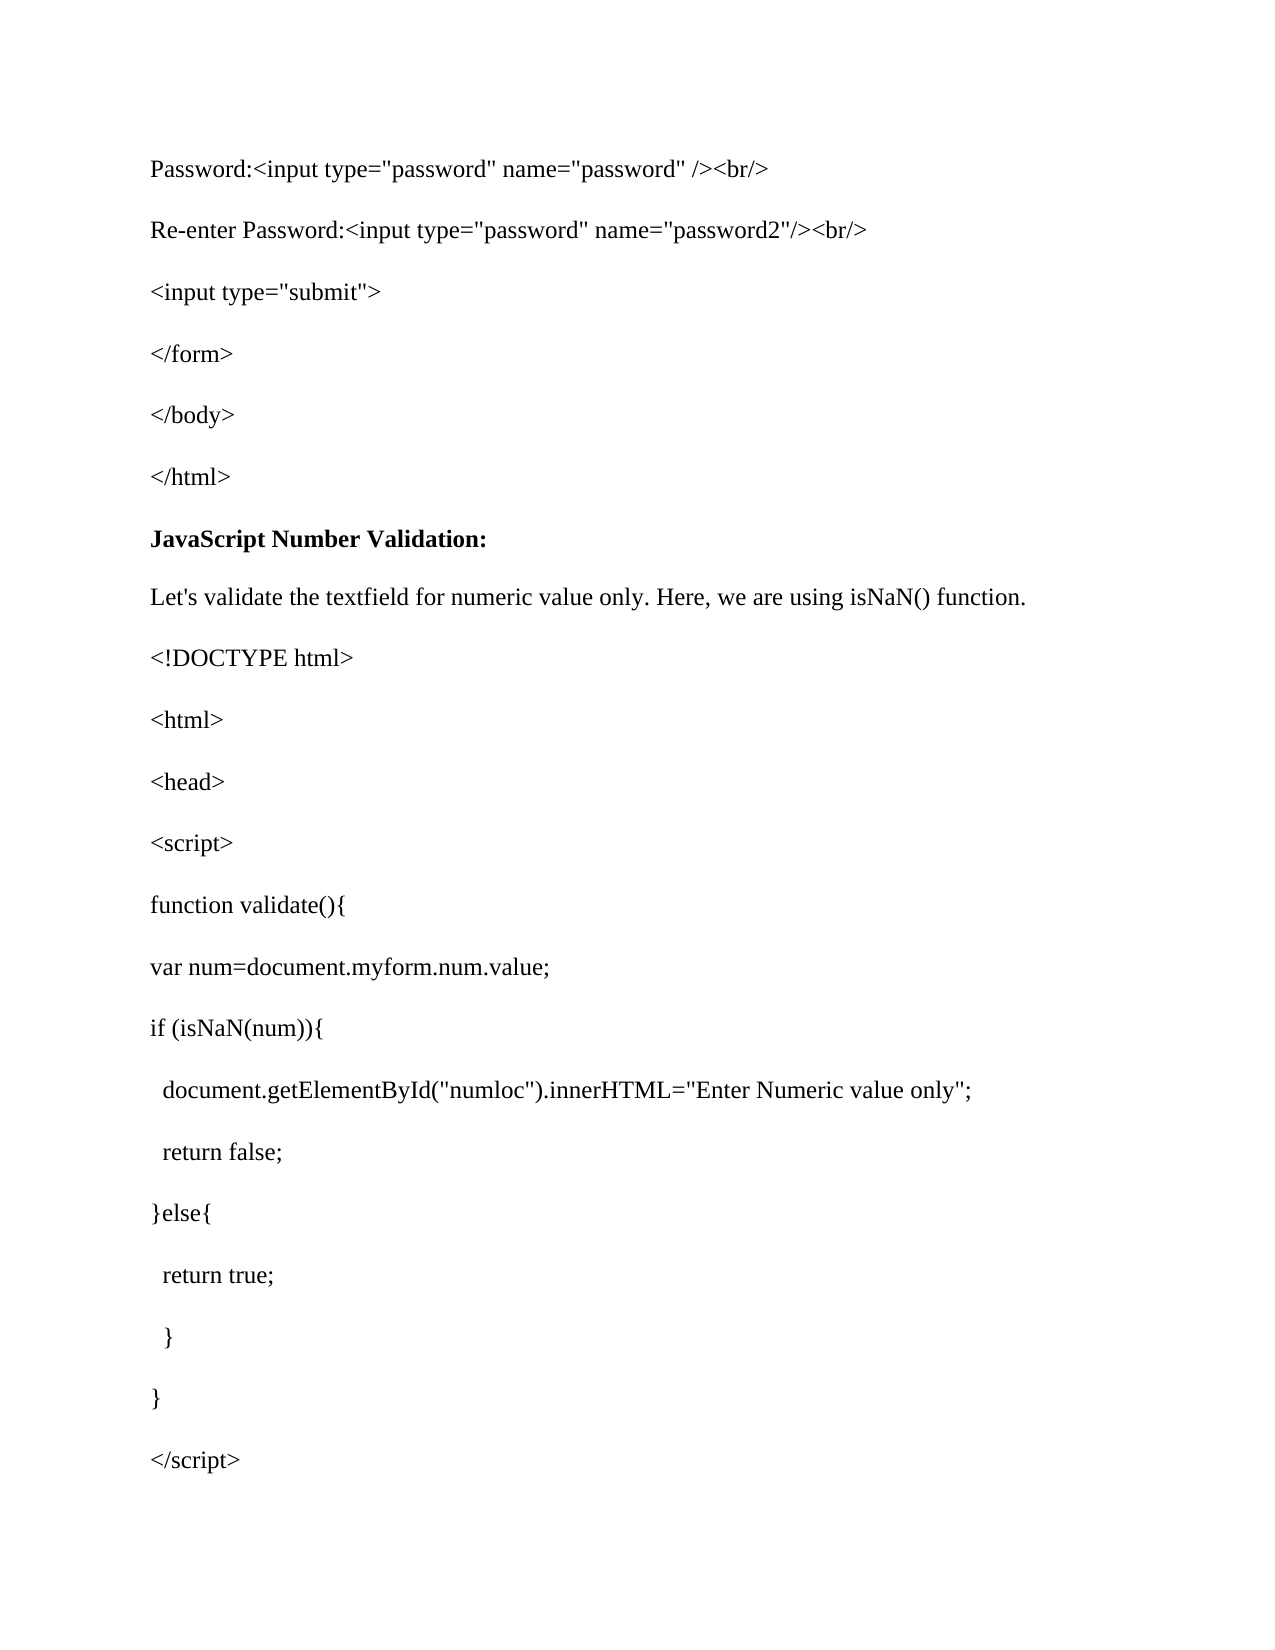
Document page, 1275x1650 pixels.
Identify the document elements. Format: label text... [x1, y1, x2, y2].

text <html> [150, 701, 1125, 734]
text } [150, 1379, 1125, 1412]
text } [150, 1318, 1125, 1350]
text <!DOCTYPE html> [150, 639, 1125, 672]
text return true; [150, 1256, 1125, 1289]
text document.getElementById("numloc").innerHTML="Enter Numeric value only"; [150, 1071, 1125, 1104]
text </html> [150, 458, 1125, 491]
text Let's validate the textfield for numeric value only. Here, we are using isNaN() function. [150, 582, 1125, 610]
text JavaScript Number Validation: [150, 520, 1125, 552]
text </script> [150, 1441, 1125, 1474]
text }else{ [150, 1194, 1125, 1227]
text Re-enter Password:<input type="password" name="password2"/><br/> [150, 212, 1125, 244]
text var num=document.myform.num.value; [150, 948, 1125, 980]
text function validate(){ [150, 886, 1125, 919]
text return false; [150, 1133, 1125, 1165]
text </body> [150, 397, 1125, 429]
text </form> [150, 335, 1125, 367]
text <head> [150, 763, 1125, 795]
text if (isNaN(num)){ [150, 1009, 1125, 1042]
text Password:<input type="password" name="password" /><br/> [150, 150, 1125, 182]
text <input type="submit"> [150, 273, 1125, 306]
text <script> [150, 824, 1125, 857]
